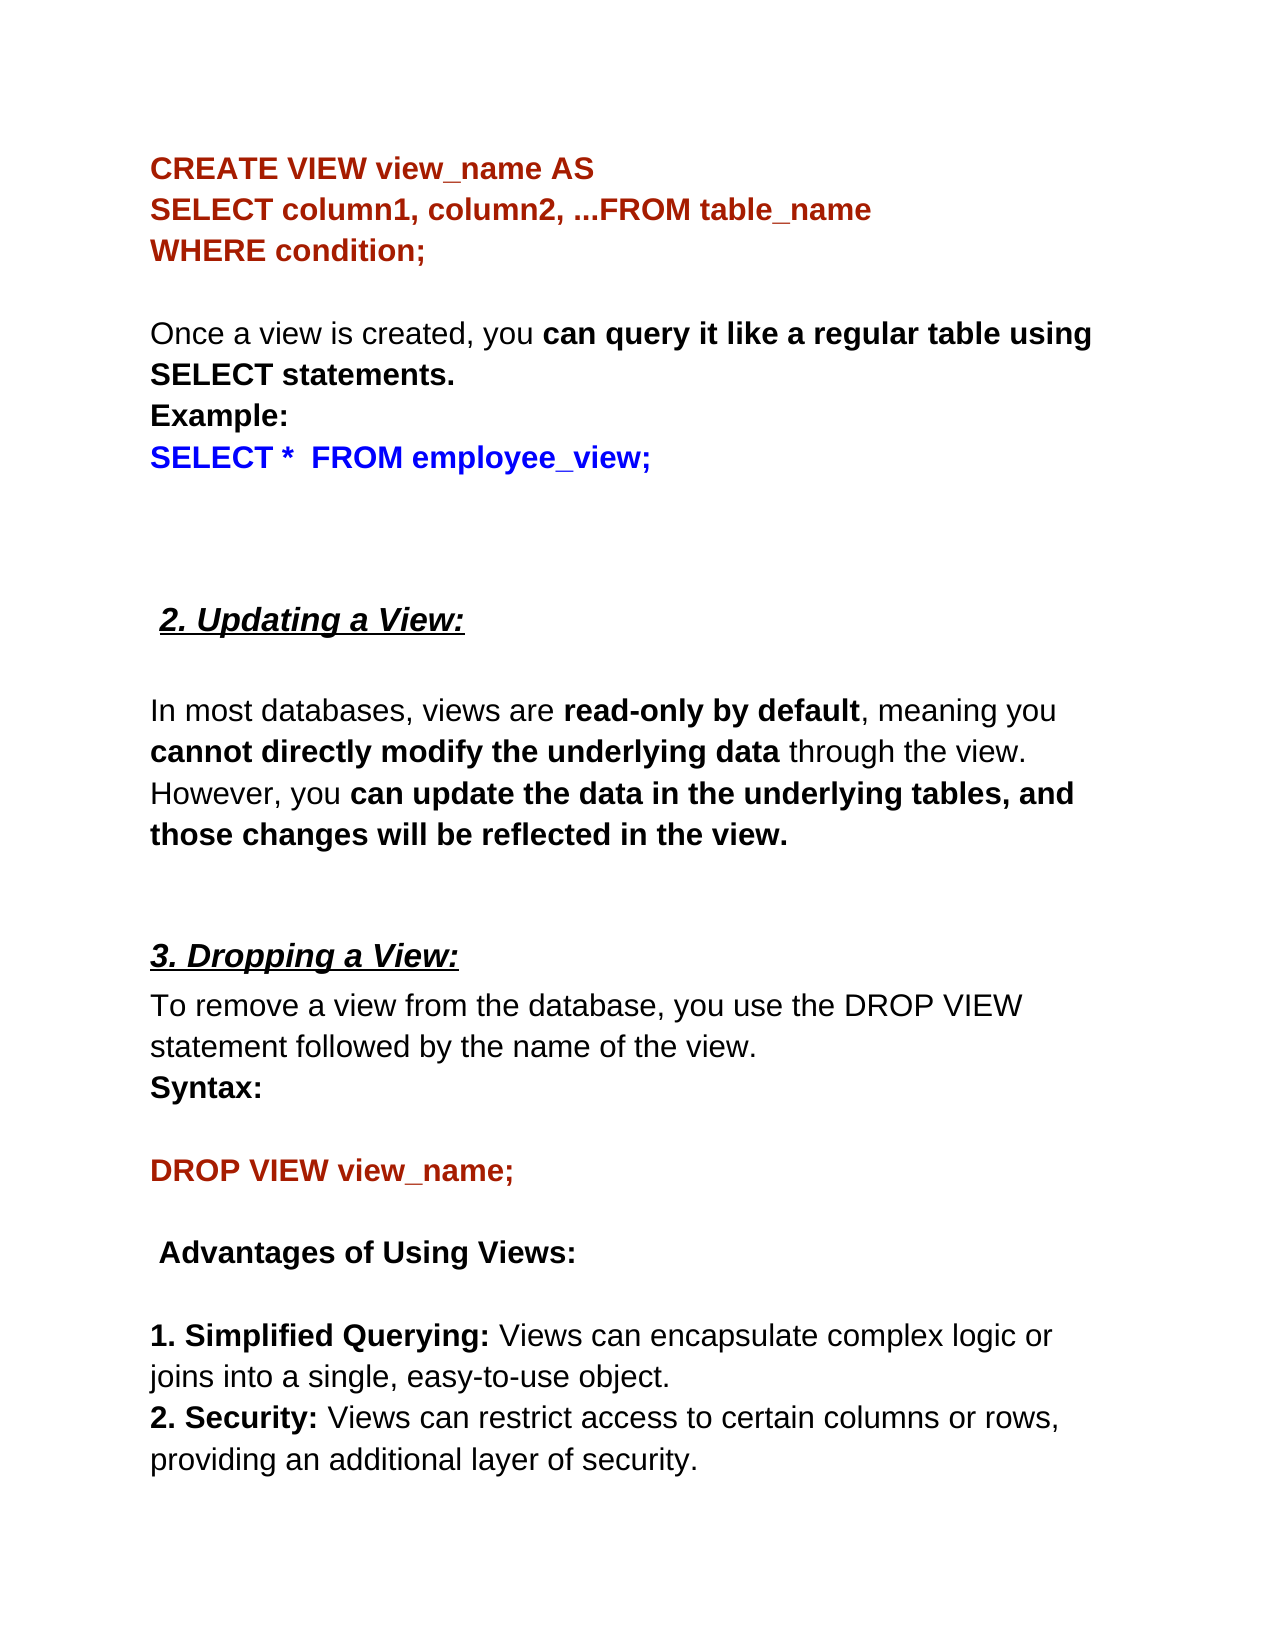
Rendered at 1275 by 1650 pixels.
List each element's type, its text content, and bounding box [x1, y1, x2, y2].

text 2. Security: Views can restrict access to certain columns or rows, providing an additional layer of security. [150, 1399, 1125, 1477]
text SELECT * FROM employee_view; [150, 439, 1125, 475]
subtitle 3. Dropping a View: [150, 936, 1125, 974]
text Advantages of Using Views: [150, 1234, 1125, 1270]
text CREATE VIEW view_name AS [150, 150, 1125, 186]
text Syntax: [150, 1069, 1125, 1105]
text To remove a view from the database, you use the DROP VIEW statement followed by the name of the view. [150, 987, 1125, 1064]
text In most databases, views are read-only by default, meaning you cannot directly modify the underlying data through the view. However, you can update the data in the underlying tables, and those changes will be reflected in the view. [150, 692, 1125, 852]
text Once a view is created, you can query it like a regular table using SELECT statements. [150, 315, 1125, 392]
subtitle 2. Updating a View: [150, 600, 1125, 638]
text Example: [150, 397, 1125, 433]
text 1. Simplified Querying: Views can encapsulate complex logic or joins into a single, easy-to-use object. [150, 1317, 1125, 1394]
text SELECT column1, column2, ...FROM table_name [150, 191, 1125, 227]
text WHERE condition; [150, 232, 1125, 268]
text DROP VIEW view_name; [150, 1152, 1125, 1188]
